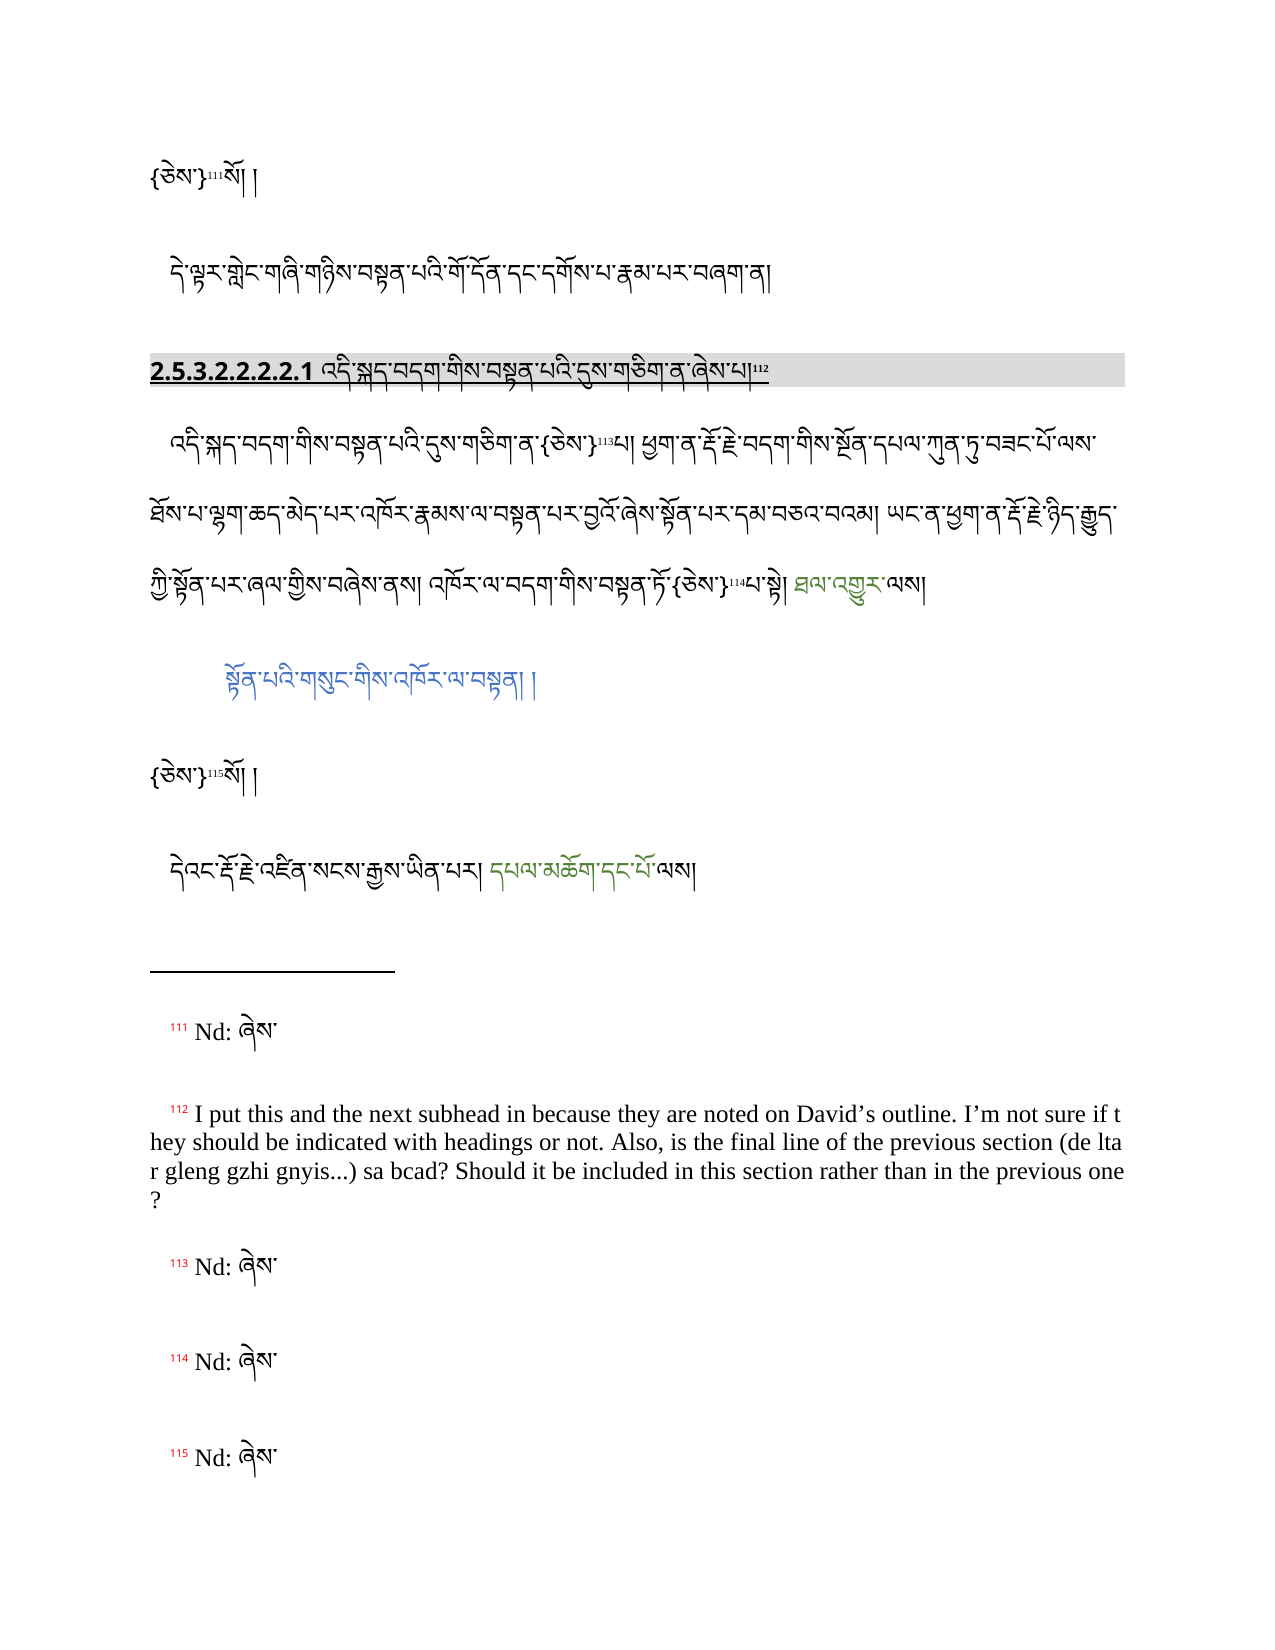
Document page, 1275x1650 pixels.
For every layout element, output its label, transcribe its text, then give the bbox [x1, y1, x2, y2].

text {ཅེས་}སོ། ། [150, 150, 1125, 220]
text འདི་སྐད་བདག་གིས་བསྟན་པའི་དུས་གཅིག་ན་{ཅེས་}པ། ཕྱག་ན་རྡོ་རྗེ་བདག་གིས་སྔོན་དཔལ་ཀུན་ཏུ་བཟང་པོ་ལས་ཐོས་པ་ལྷག་ཆད་མེད་པར་འཁོར་རྣམས་ལ་བསྟན་པར་བྱའོ་ཞེས་སྟོན་པར་དམ་བཅའ་བའམ། ཡང་ན་ཕྱག་ན་རྡོ་རྗེ་ཉིད་རྒྱུད་ཀྱི་སྟོན་པར་ཞལ་གྱིས་བཞེས་ནས། འཁོར་ལ་བདག་གིས་བསྟན་ཏོ་{ཅེས་}པ་སྟེ། ཐལ་འགྱུར་ལས། [150, 417, 1125, 628]
text དེའང་[page Ad-229]རྡོ་རྗེ་འཛིན་སངས་རྒྱས་ཡིན་པར། དཔལ་མཆོག་དང་པོ་ལས། [150, 844, 1125, 914]
text སྟོན་པའི་གསུང་གིས་འཁོར་ལ་བསྟན། ། [225, 653, 1050, 723]
subtitle 2.5.3.2.2.2.2.1 འདི་སྐད་བདག་གིས་བསྟན་པའི་དུས་གཅིག་ན་ཞེས་པ། [150, 353, 1125, 387]
text {ཅེས་}སོ། ། [150, 748, 1125, 819]
text དེ་ལྟར་གླེང་གཞི་གཉིས་བསྟན་པའི་གོ་དོན་དང་དགོས་པ་རྣམ་པར་བཞག་ན། [150, 245, 1125, 316]
